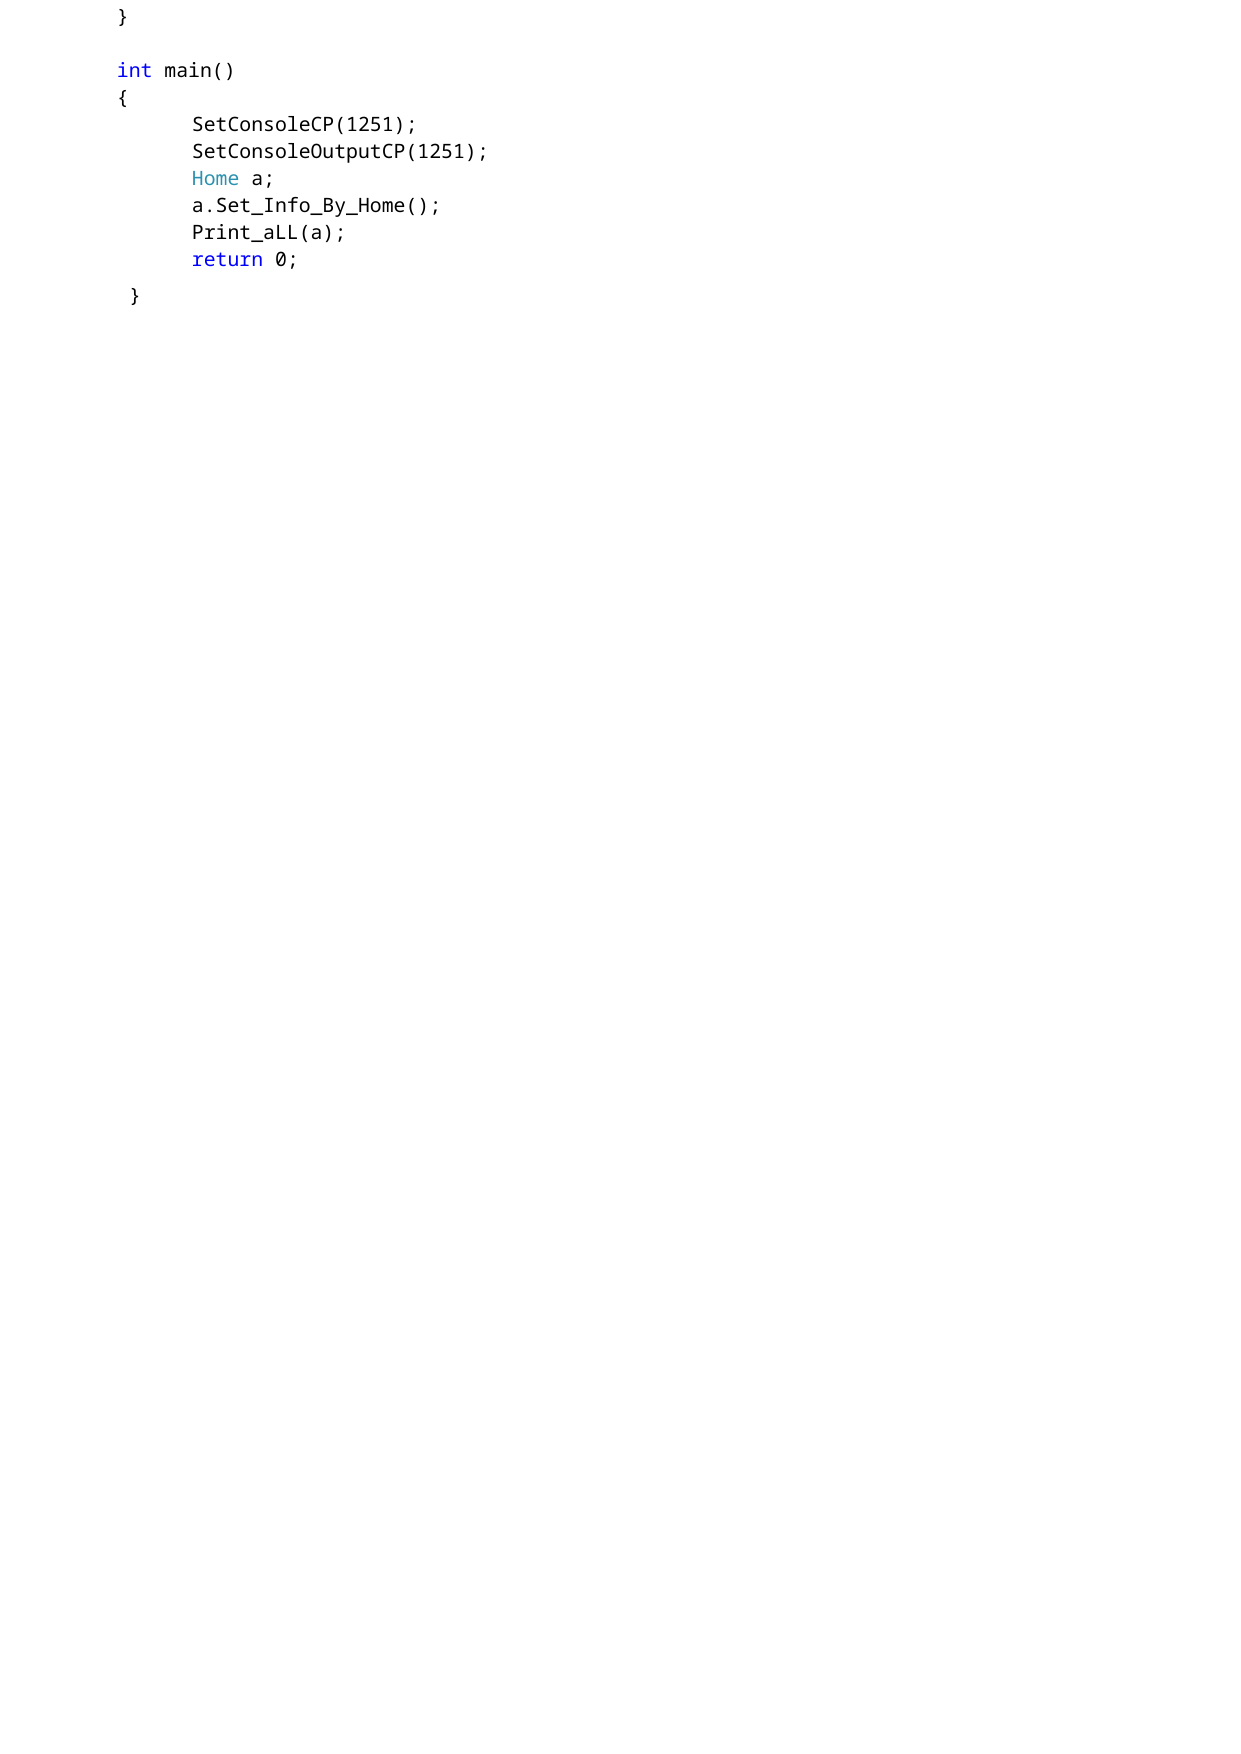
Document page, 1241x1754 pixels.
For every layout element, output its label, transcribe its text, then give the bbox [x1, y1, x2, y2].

text SetConsoleCP(1251); [117, 110, 1123, 137]
text } [117, 2, 1123, 29]
text a.Set_Info_By_Home(); [117, 191, 1123, 218]
text return 0; [117, 245, 1123, 272]
text } [129, 281, 1112, 308]
text SetConsoleOutputCP(1251); [117, 137, 1123, 164]
text Print_aLL(a); [117, 218, 1123, 245]
text int main() [117, 56, 1123, 83]
text Home a; [117, 164, 1123, 191]
text { [117, 83, 1123, 110]
